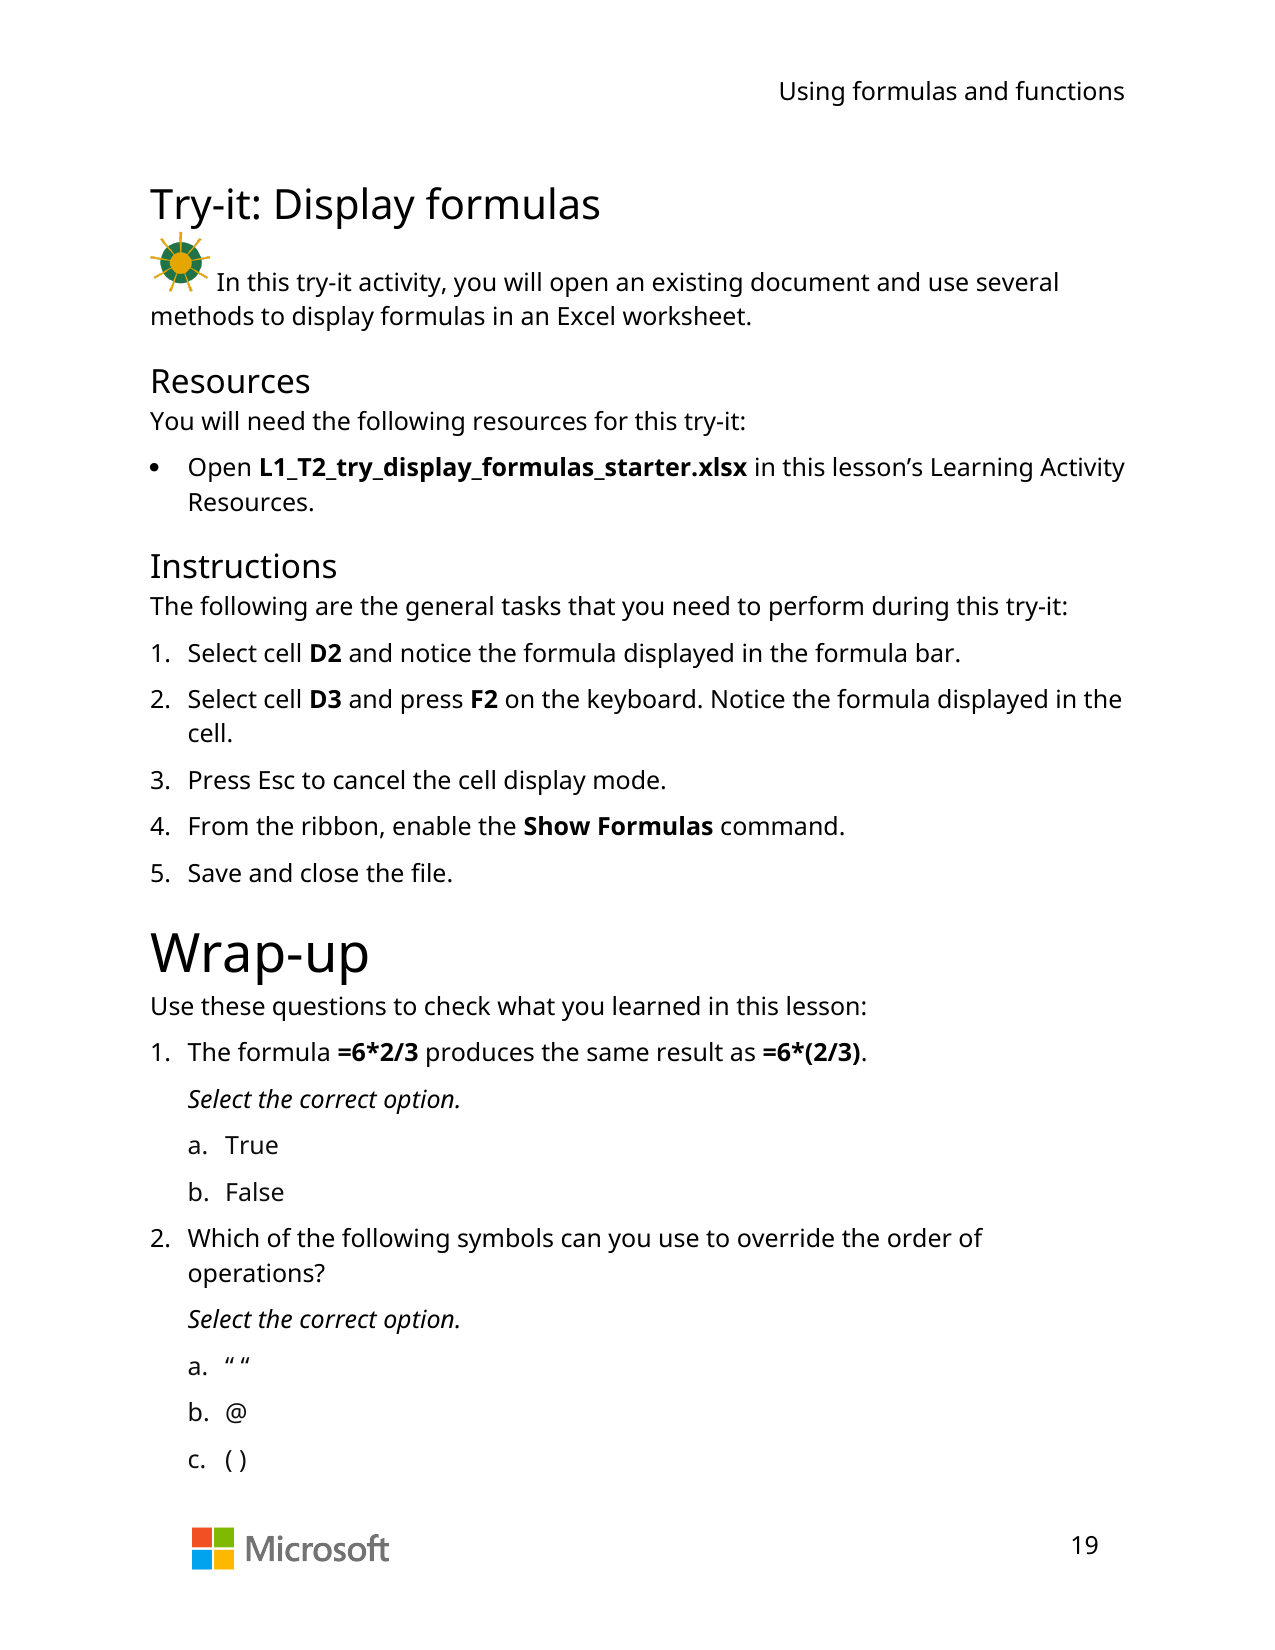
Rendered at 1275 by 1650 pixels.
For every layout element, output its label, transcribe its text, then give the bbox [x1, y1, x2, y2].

text Select the correct option. [187, 1302, 1125, 1336]
text You will need the following resources for this try-it: [150, 403, 1125, 438]
list From the ribbon, enable the Show Formulas command. [150, 809, 1125, 843]
list Which of the following symbols can you use to override the order of operations? [150, 1221, 1125, 1289]
subtitle Resources [150, 358, 1125, 403]
list The formula =6*2/3 produces the same result as =6*(2/3). [150, 1035, 1125, 1069]
list True [187, 1128, 1125, 1162]
list Select cell D2 and notice the formula displayed in the formula bar. [150, 635, 1125, 669]
list Save and close the file. [150, 856, 1125, 889]
text In this try-it activity, you will open an existing document and use several methods to display formulas in an Excel worksheet. [150, 232, 1125, 333]
subtitle Try-it: Display formulas [150, 175, 1125, 232]
text Use these questions to check what you learned in this lesson: [150, 988, 1125, 1022]
subtitle Instructions [150, 543, 1125, 589]
list ( ) [187, 1441, 1125, 1476]
list @ [187, 1395, 1125, 1429]
list Press Esc to cancel the cell display mode. [150, 762, 1125, 796]
text Open L1_T2_try_display_formulas_starter.xlsx in this lesson’s Learning Activity Resources. [150, 450, 1125, 518]
picture [150, 1520, 431, 1576]
list Select cell D3 and press F2 on the keyboard. Notice the formula displayed in the cell. [150, 682, 1125, 750]
text The following are the general tasks that you need to perform during this try-it: [150, 589, 1125, 623]
text Select the correct option. [187, 1081, 1125, 1116]
list False [187, 1174, 1125, 1209]
picture [150, 231, 210, 292]
list “ “ [187, 1348, 1125, 1382]
subtitle Wrap-up [150, 914, 1125, 988]
